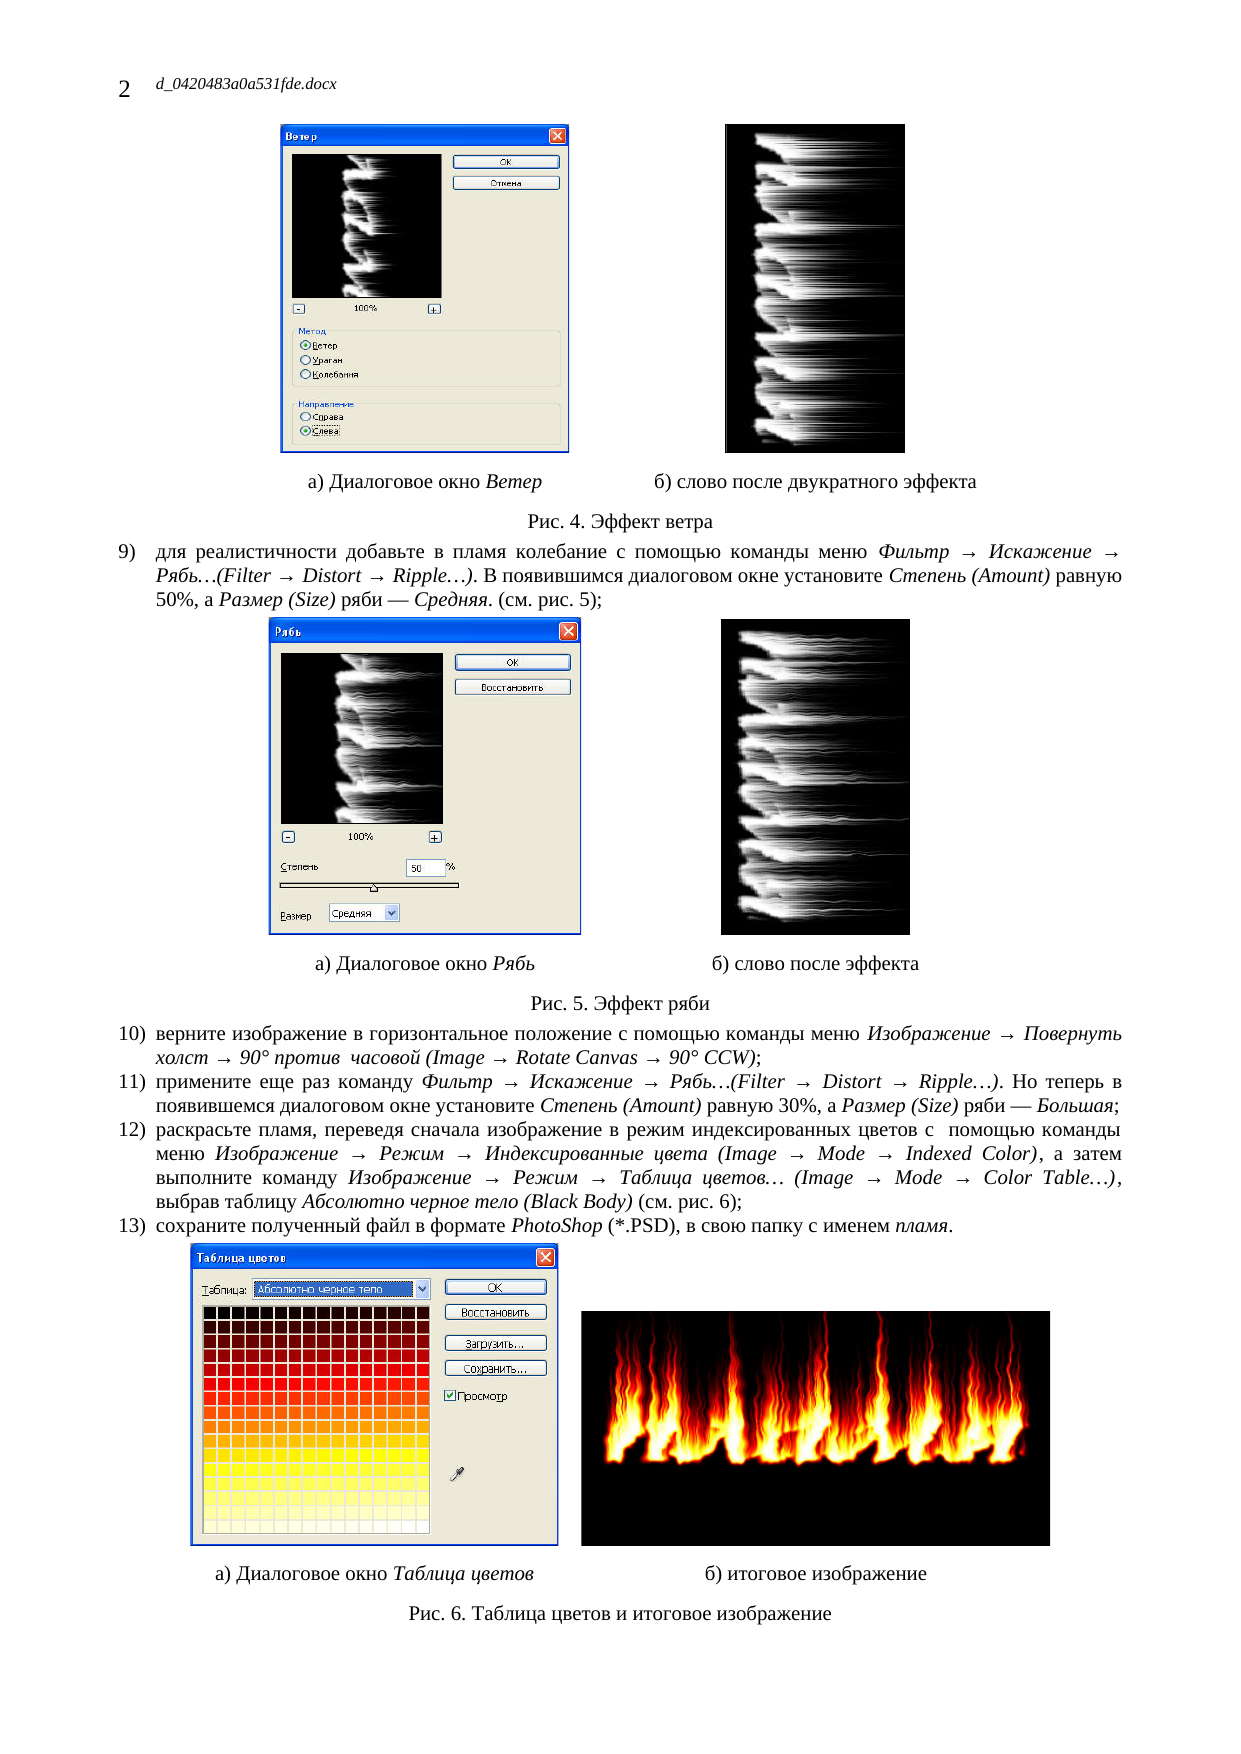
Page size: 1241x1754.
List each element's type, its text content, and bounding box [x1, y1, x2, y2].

picture [722, 620, 909, 934]
picture [280, 124, 570, 453]
table_cell б) слово после эффекта [620, 941, 1011, 984]
table_cell а) Диалоговое окно Рябь [230, 941, 620, 984]
picture [190, 1243, 559, 1546]
list примените еще раз команду Фильтр → Искажение → Рябь…(Filter → Distort → Ripple…). Но теперь в появившемся диалоговом окне установите Степень (Amount) равную 30%, а Размер (Size) ряби — Большая; [118, 1069, 1122, 1117]
table_cell б) слово после двукратного эффекта [620, 459, 1011, 502]
table_cell а) Диалоговое окно Ветер [230, 459, 620, 502]
table_header [179, 1238, 570, 1552]
table_header [230, 118, 620, 459]
table_header [620, 611, 1011, 941]
text Рис. 6. Таблица цветов и итоговое изображение [118, 1601, 1122, 1625]
table_header [230, 611, 620, 941]
table_cell а) Диалоговое окно Таблица цветов [179, 1552, 570, 1595]
table_cell б) итоговое изображение [570, 1552, 1061, 1595]
list сохраните полученный файл в формате PhotoShop (*.PSD), в свою папку с именем пламя. [118, 1213, 1122, 1237]
text Рис. 4. Эффект ветра [118, 509, 1122, 533]
list раскрасьте пламя, переведя сначала изображение в режим индексированных цветов с помощью команды меню Изображение → Режим → Индексированные цвета (Image → Mode → Indexed Color), а затем выполните команду Изображение → Режим → Таблица цветов… (Image → Mode → Color Table…), выбрав таблицу Абсолютно черное тело (Black Body) (см. рис. 6); [118, 1117, 1122, 1213]
list для реалистичности добавьте в пламя колебание с помощью команды меню Фильтр → Искажение → Рябь…(Filter → Distort → Ripple…). В появившимся диалоговом окне установите Степень (Amount) равную 50%, а Размер (Size) ряби — Средняя. (см. рис. 5); [118, 539, 1122, 611]
picture [726, 125, 904, 452]
picture [581, 1311, 1051, 1546]
text Рис. 5. Эффект ряби [118, 991, 1122, 1015]
picture [268, 617, 582, 935]
list верните изображение в горизонтальное положение с помощью команды меню Изображение → Повернуть холст → 90° против часовой (Image → Rotate Canvas → 90° CCW); [118, 1021, 1122, 1069]
table_header [570, 1238, 1061, 1552]
table_header [620, 118, 1011, 459]
